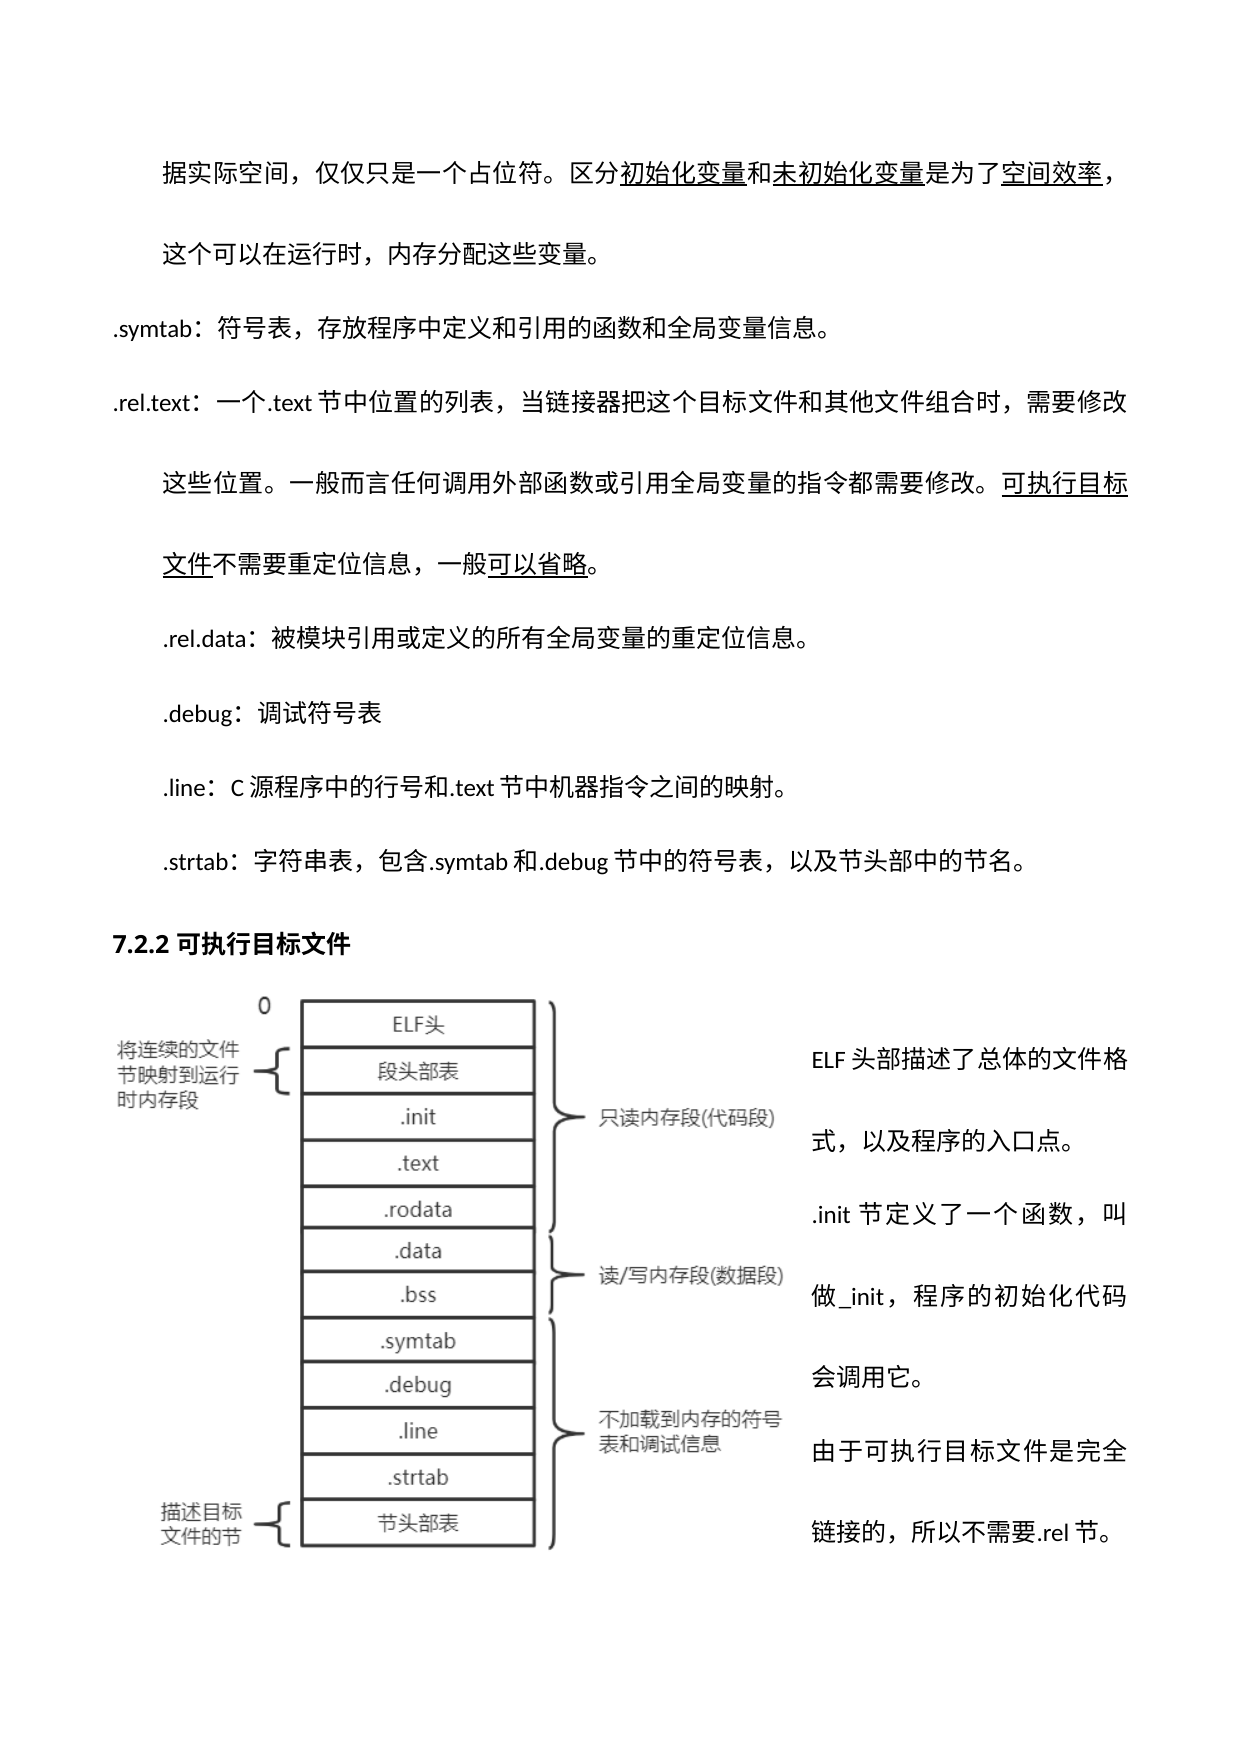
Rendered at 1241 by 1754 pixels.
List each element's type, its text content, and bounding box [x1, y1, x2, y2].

text .init节定义了一个函数，叫做_init，程序的初始化代码会调用它。 [793, 1181, 1128, 1408]
text .rel.data：被模块引用或定义的所有全局变量的重定位信息。 [112, 604, 1128, 669]
text ELF头部描述了总体的文件格式，以及程序的入口点。 [793, 1025, 1128, 1172]
subtitle 7.2.2 可执行目标文件 [112, 911, 1128, 976]
picture [112, 985, 793, 1570]
text 由于可执行目标文件是完全链接的，所以不需要.rel节。 [793, 1417, 1128, 1563]
text .strtab：字符串表，包含.symtab和.debug节中的符号表，以及节头部中的节名。 [112, 827, 1128, 892]
text .rel.text：一个.text节中位置的列表，当链接器把这个目标文件和其他文件组合时，需要修改这些位置。一般而言任何调用外部函数或引用全局变量的指令都需要修改。可执行目标文件不需要重定位信息，一般可以省略。 [112, 368, 1128, 596]
text .bss：未初始化的全局和静态C变量，以及所有被初始化为0的全局或静态变量。在目标文件中这个节不占据实际空间，仅仅只是一个占位符。区分初始化变量和未初始化变量是为了空间效率，这个可以在运行时，内存分配这些变量。 [112, 139, 1128, 285]
text .symtab：符号表，存放程序中定义和引用的函数和全局变量信息。 [112, 294, 1128, 359]
text .line：C源程序中的行号和.text节中机器指令之间的映射。 [112, 753, 1128, 818]
text .debug：调试符号表 [112, 679, 1128, 744]
